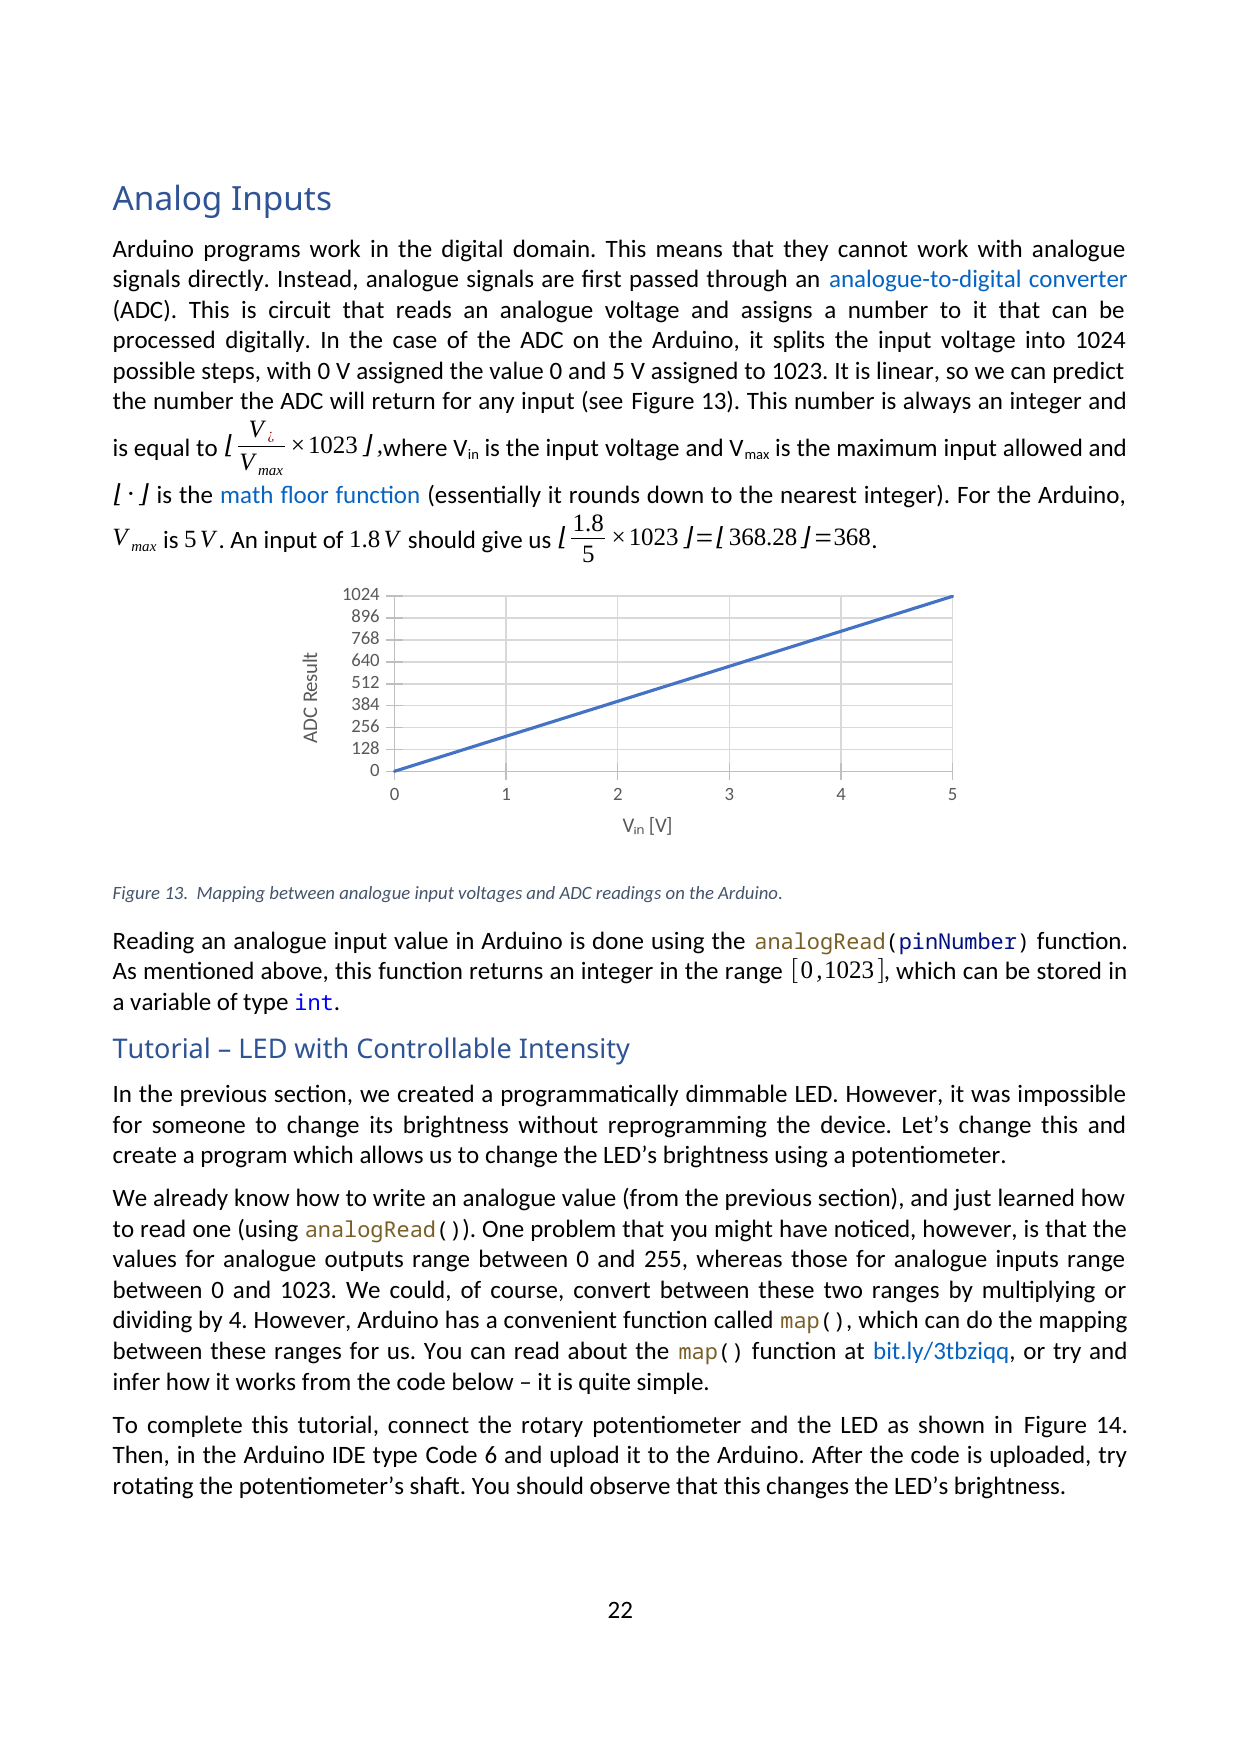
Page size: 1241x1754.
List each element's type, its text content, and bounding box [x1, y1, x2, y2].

text Figure 13. Mapping between analogue input voltages and ADC readings on the Arduino. [112, 881, 1128, 904]
text Arduino programs work in the digital domain. This means that they cannot work with analogue signals directly. Instead, analogue signals are first passed through an analogue-to-digital converter (ADC). This is circuit that reads an analogue voltage and assigns a number to it that can be processed digitally. In the case of the ADC on the Arduino, it splits the input voltage into 1024 possible steps, with 0 V assigned the value 0 and 5 V assigned to 1023. It is linear, so we can predict the number the ADC will return for any input (see Figure 13). This number is always an integer and is equal to where Vin is the input voltage and Vmax is the maximum input allowed and is the math floor function (essentially it rounds down to the nearest integer). For the Arduino, is . An input of should give us . [112, 233, 1128, 568]
subtitle Analog Inputs [112, 175, 1128, 220]
text Reading an analogue input value in Arduino is done using the analogRead(pinNumber) function. As mentioned above, this function returns an integer in the range , which can be stored in a variable of type int. [112, 925, 1128, 1017]
text We already know how to write an analogue value (from the previous section), and just learned how to read one (using analogRead()). One problem that you might have noticed, however, is that the values for analogue outputs range between 0 and 255, whereas those for analogue inputs range between 0 and 1023. We could, of course, convert between these two ranges by multiplying or dividing by 4. However, Arduino has a convenient function called map(), which can do the mapping between these ranges for us. You can read about the map() function at bit.ly/3tbziqq, or try and infer how it works from the code below – it is quite simple. [112, 1182, 1128, 1396]
text To complete this tutorial, connect the rotary potentiometer and the LED as shown in Figure 14. Then, in the Arduino IDE type Code 6 and upload it to the Arduino. After the code is uploaded, try rotating the potentiometer’s shaft. You should observe that this changes the LED’s brightness. [112, 1409, 1128, 1501]
subtitle Tutorial – LED with Controllable Intensity [112, 1029, 1128, 1066]
text In the previous section, we created a programmatically dimmable LED. However, it was impossible for someone to change its brightness without reprogramming the device. Let’s change this and create a program which allows us to change the LED’s brightness using a potentiometer. [112, 1078, 1128, 1170]
